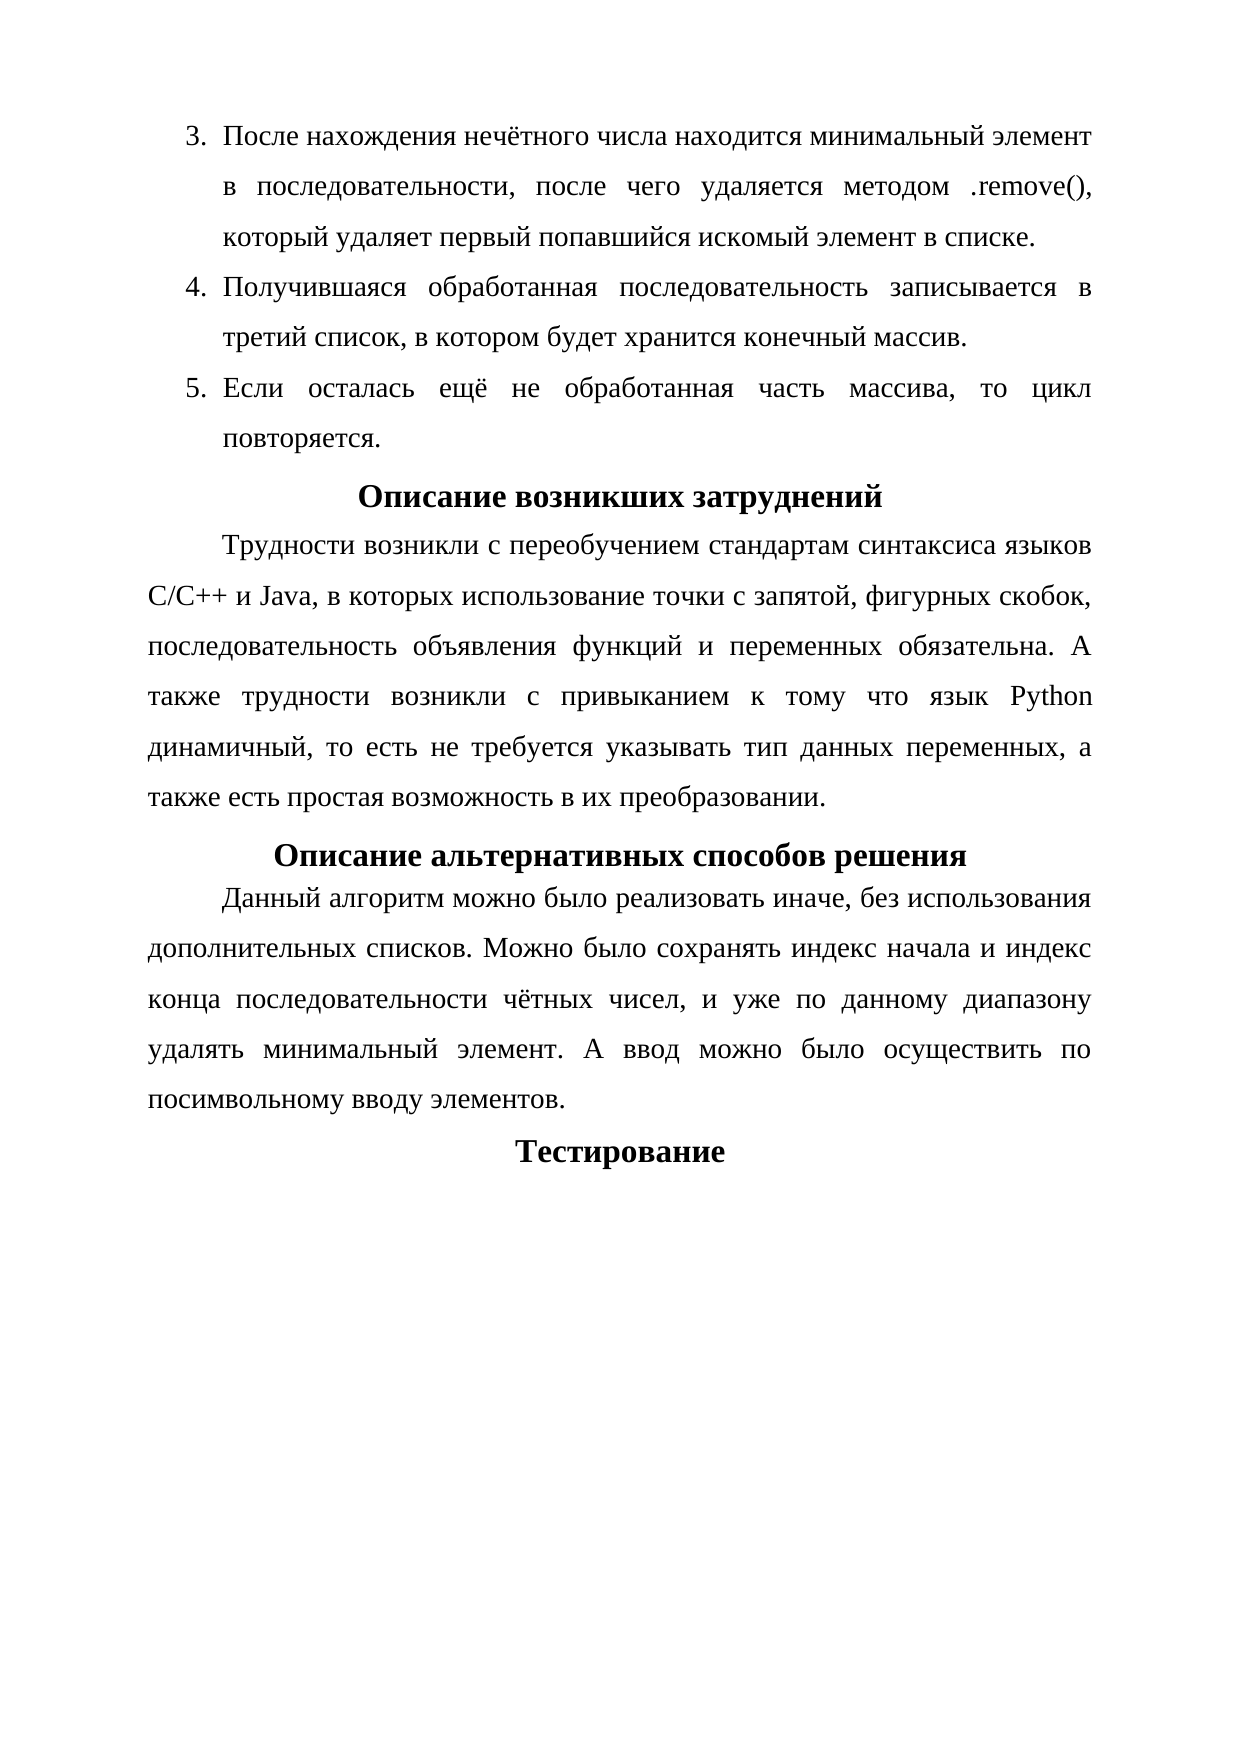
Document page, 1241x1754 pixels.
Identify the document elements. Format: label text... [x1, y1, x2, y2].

text Описание возникших затруднений [148, 477, 1092, 515]
text Описание альтернативных способов решения [148, 836, 1092, 874]
list Получившаяся обработанная последовательность записывается в третий список, в котором будет хранится конечный массив. [185, 269, 1092, 353]
text Тестирование [148, 1132, 1092, 1170]
text Трудности возникли с переобучением стандартам синтаксиса языков C/C++ и Java, в которых использование точки с запятой, фигурных скобок, последовательность объявления функций и переменных обязательна. А также трудности возникли с привыканием к тому что язык Python динамичный, то есть не требуется указывать тип данных переменных, а также есть простая возможность в их преобразовании. [148, 527, 1092, 812]
text Данный алгоритм можно было реализовать иначе, без использования дополнительных списков. Можно было сохранять индекс начала и индекс конца последовательности чётных чисел, и уже по данному диапазону удалять минимальный элемент. А ввод можно было осуществить по посимвольному вводу элементов. [148, 880, 1092, 1115]
list Если осталась ещё не обработанная часть массива, то цикл повторяется. [185, 370, 1092, 453]
list После нахождения нечётного числа находится минимальный элемент в последовательности, после чего удаляется методом .remove(), который удаляет первый попавшийся искомый элемент в списке. [185, 118, 1092, 252]
